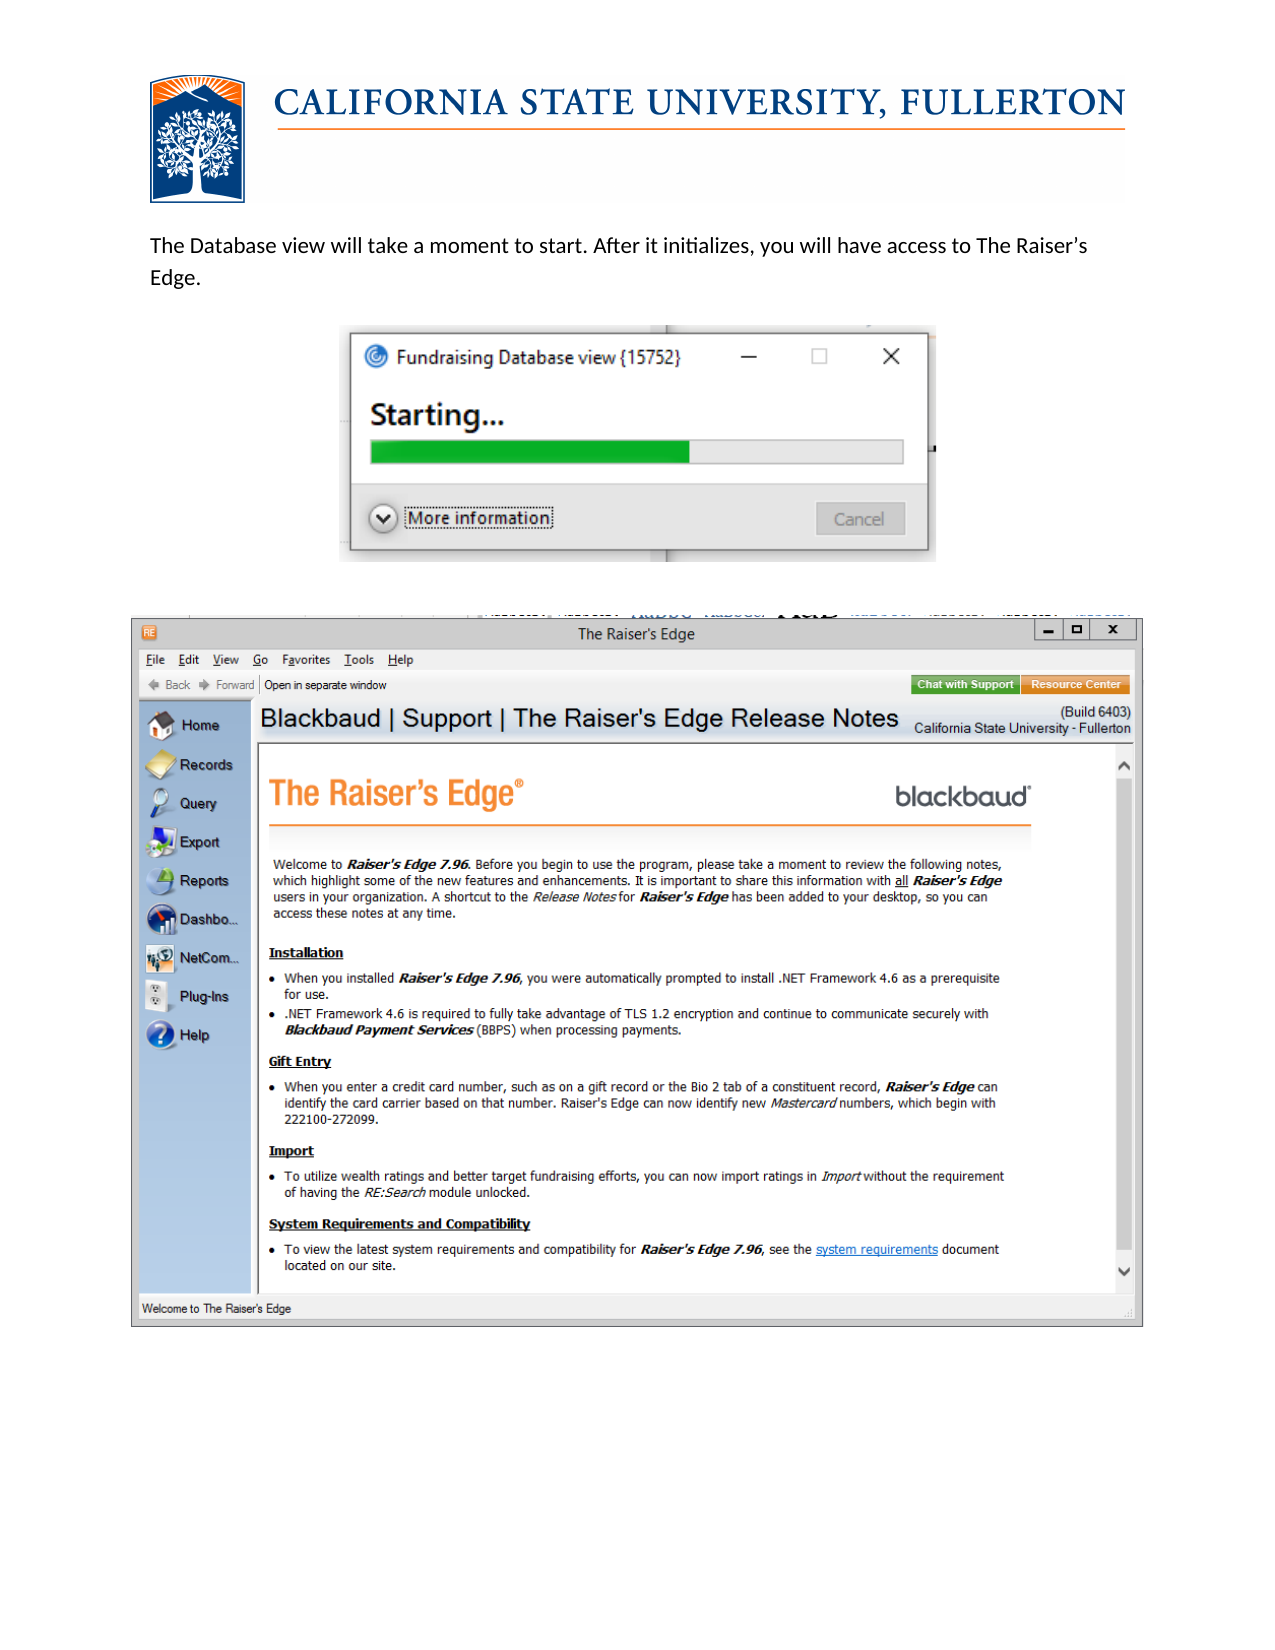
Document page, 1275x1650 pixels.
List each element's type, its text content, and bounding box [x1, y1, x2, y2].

picture [339, 325, 937, 562]
picture [150, 75, 1125, 203]
picture [131, 615, 1144, 1327]
text The Database view will take a moment to start. After it initializes, you will have access to The Raiser’s Edge. [150, 231, 1125, 291]
